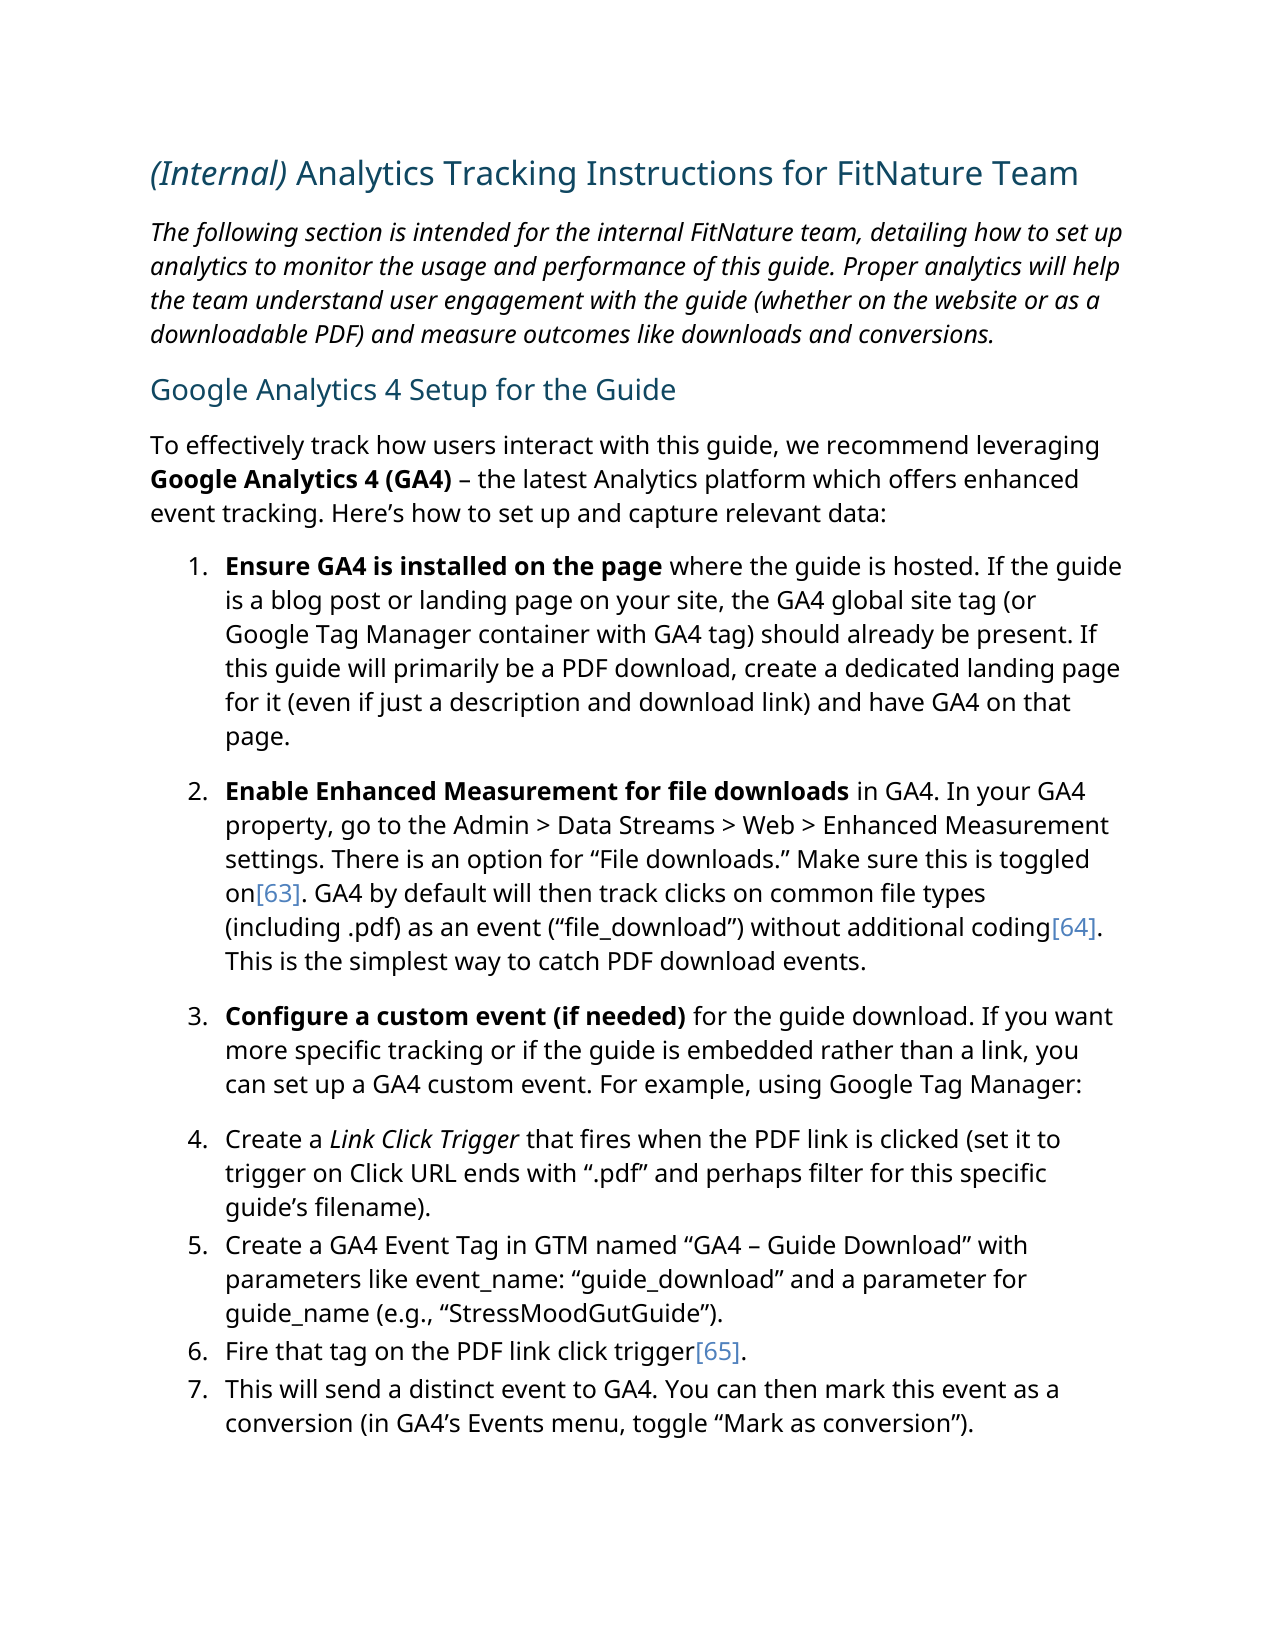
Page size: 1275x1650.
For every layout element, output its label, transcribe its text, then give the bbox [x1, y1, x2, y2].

list Configure a custom event (if needed) for the guide download. If you want more specific tracking or if the guide is embedded rather than a link, you can set up a GA4 custom event. For example, using Google Tag Manager: [187, 999, 1125, 1101]
subtitle (Internal) Analytics Tracking Instructions for FitNature Team [150, 150, 1125, 195]
subtitle Google Analytics 4 Setup for the Guide [150, 369, 1125, 409]
text The following section is intended for the internal FitNature team, detailing how to set up analytics to monitor the usage and performance of this guide. Proper analytics will help the team understand user engagement with the guide (whether on the website or as a downloadable PDF) and measure outcomes like downloads and conversions. [150, 214, 1125, 350]
list This will send a distinct event to GA4. You can then mark this event as a conversion (in GA4’s Events menu, toggle “Mark as conversion”). [187, 1372, 1125, 1440]
text To effectively track how users interact with this guide, we recommend leveraging Google Analytics 4 (GA4) – the latest Analytics platform which offers enhanced event tracking. Here’s how to set up and capture relevant data: [150, 428, 1125, 530]
list Create a GA4 Event Tag in GTM named “GA4 – Guide Download” with parameters like event_name: “guide_download” and a parameter for guide_name (e.g., “StressMoodGutGuide”). [187, 1228, 1125, 1330]
list Create a Link Click Trigger that fires when the PDF link is clicked (set it to trigger on Click URL ends with “.pdf” and perhaps filter for this specific guide’s filename). [187, 1122, 1125, 1224]
list Enable Enhanced Measurement for file downloads in GA4. In your GA4 property, go to the Admin > Data Streams > Web > Enhanced Measurement settings. There is an option for “File downloads.” Make sure this is toggled on[63]. GA4 by default will then track clicks on common file types (including .pdf) as an event (“file_download”) without additional coding[64]. This is the simplest way to catch PDF download events. [187, 774, 1125, 978]
list Ensure GA4 is installed on the page where the guide is hosted. If the guide is a blog post or landing page on your site, the GA4 global site tag (or Google Tag Manager container with GA4 tag) should already be present. If this guide will primarily be a PDF download, create a dedicated landing page for it (even if just a description and download link) and have GA4 on that page. [187, 548, 1125, 753]
list Fire that tag on the PDF link click trigger[65]. [187, 1334, 1125, 1368]
